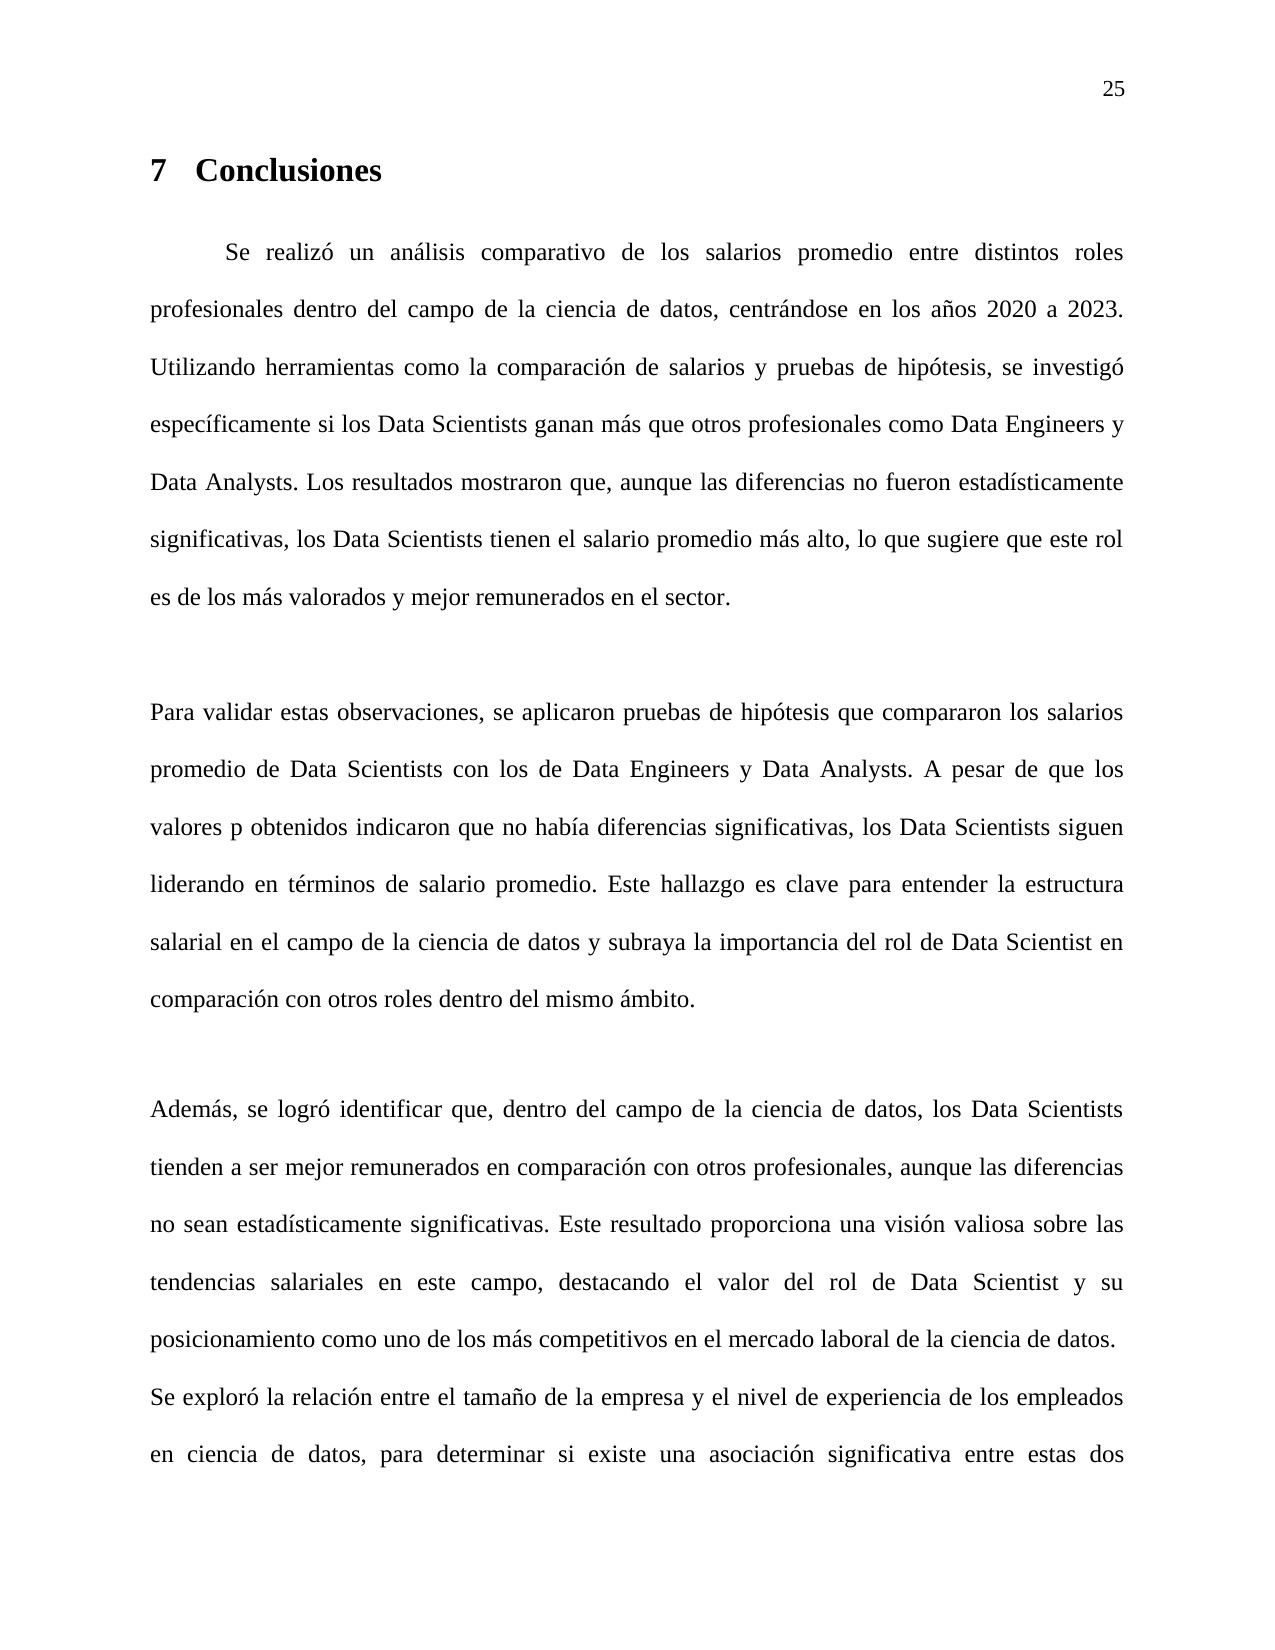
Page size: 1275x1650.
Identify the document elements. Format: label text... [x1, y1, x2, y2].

text Además, se logró identificar que, dentro del campo de la ciencia de datos, los Data Scientists tienden a ser mejor remunerados en comparación con otros profesionales, aunque las diferencias no sean estadísticamente significativas. Este resultado proporciona una visión valiosa sobre las tendencias salariales en este campo, destacando el valor del rol de Data Scientist y su posicionamiento como uno de los más competitivos en el mercado laboral de la ciencia de datos. [150, 1094, 1125, 1353]
text Para validar estas observaciones, se aplicaron pruebas de hipótesis que compararon los salarios promedio de Data Scientists con los de Data Engineers y Data Analysts. A pesar de que los valores p obtenidos indicaron que no había diferencias significativas, los Data Scientists siguen liderando en términos de salario promedio. Este hallazgo es clave para entender la estructura salarial en el campo de la ciencia de datos y subraya la importancia del rol de Data Scientist en comparación con otros roles dentro del mismo ámbito. [150, 697, 1125, 1013]
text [150, 1382, 1125, 1468]
text Se realizó un análisis comparativo de los salarios promedio entre distintos roles profesionales dentro del campo de la ciencia de datos, centrándose en los años 2020 a 2023. Utilizando herramientas como la comparación de salarios y pruebas de hipótesis, se investigó específicamente si los Data Scientists ganan más que otros profesionales como Data Engineers y Data Analysts. Los resultados mostraron que, aunque las diferencias no fueron estadísticamente significativas, los Data Scientists tienen el salario promedio más alto, lo que sugiere que este rol es de los más valorados y mejor remunerados en el sector. [150, 237, 1125, 611]
subtitle Conclusiones [150, 150, 1125, 188]
